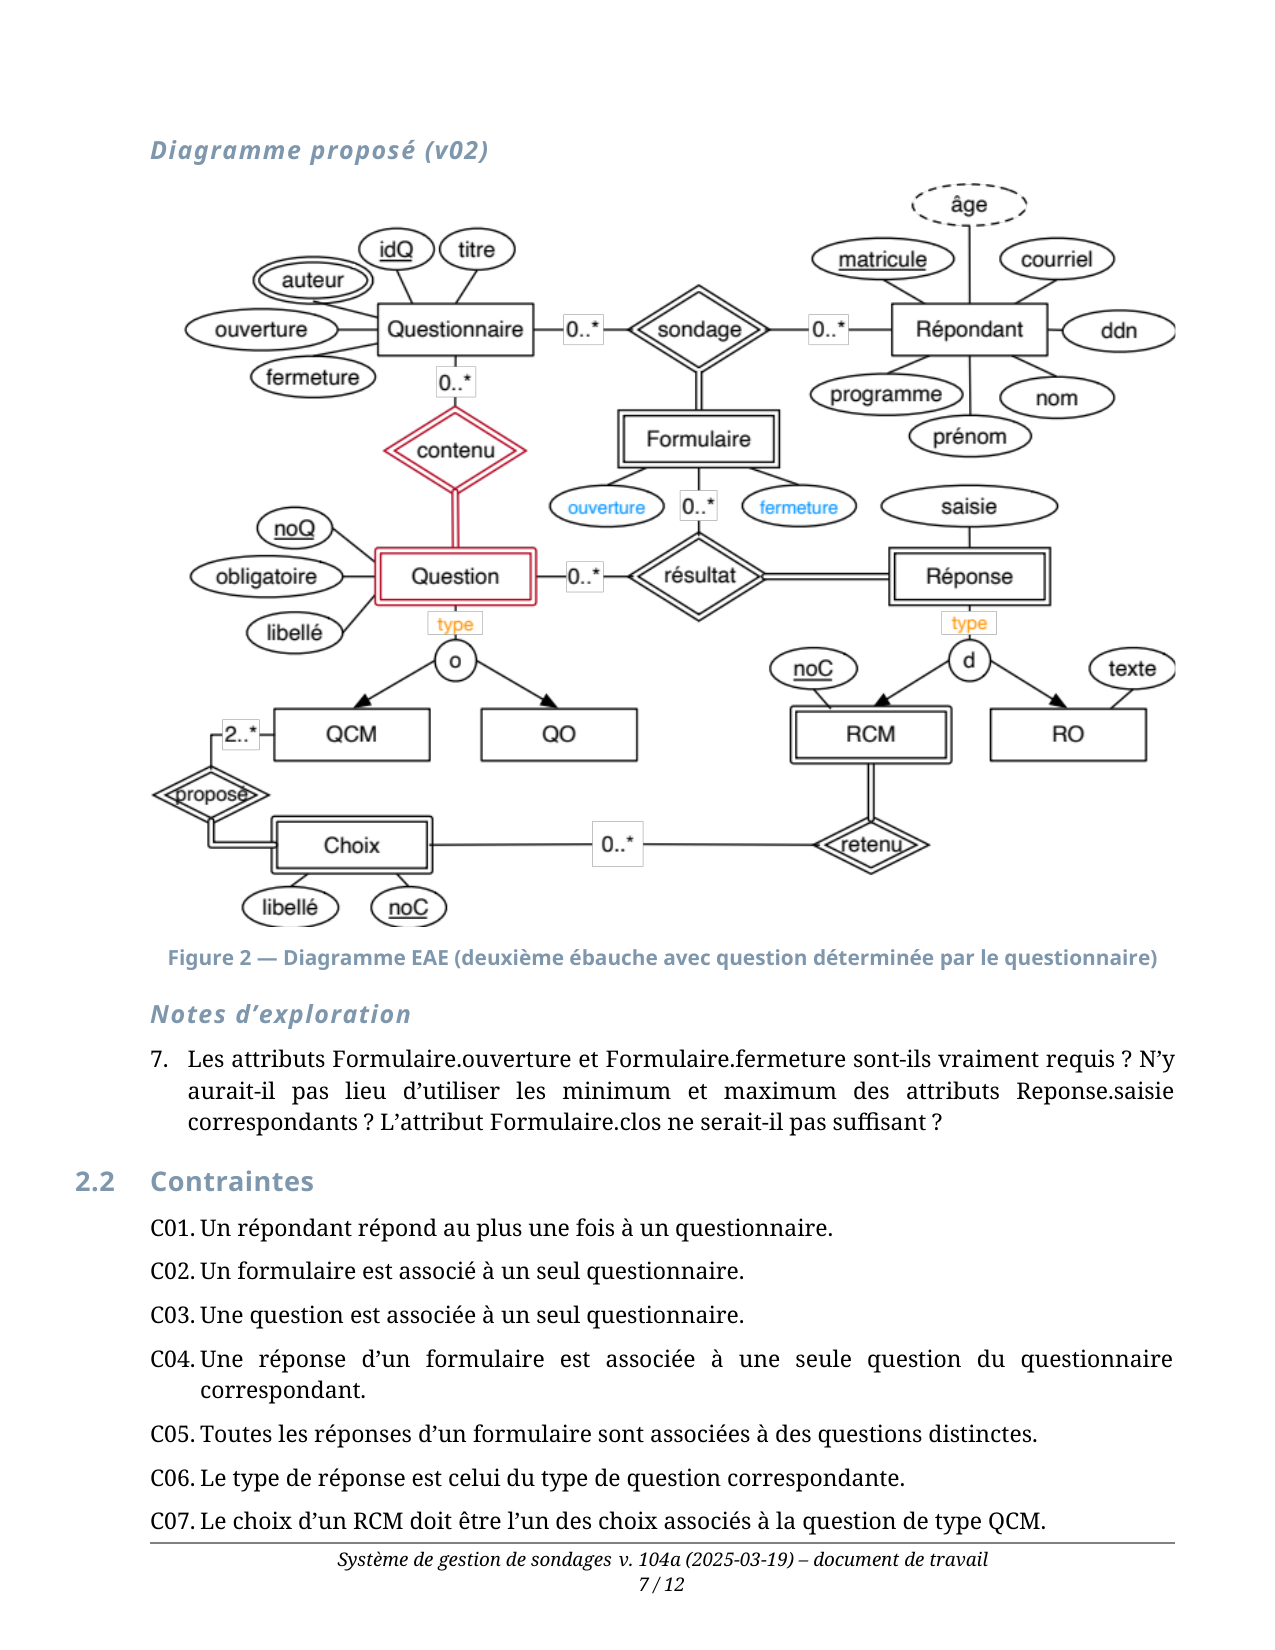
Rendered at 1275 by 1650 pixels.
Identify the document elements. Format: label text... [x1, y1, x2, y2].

subtitle Contraintes [75, 1162, 1175, 1199]
list Une réponse d’un formulaire est associée à une seule question du questionnaire correspondant. [150, 1343, 1175, 1405]
list Une question est associée à un seul questionnaire. [150, 1299, 1175, 1330]
list Le type de réponse est celui du type de question correspondante. [150, 1462, 1175, 1493]
subtitle Notes d’exploration [150, 997, 1175, 1031]
list Toutes les réponses d’un formulaire sont associées à des questions distinctes. [150, 1418, 1175, 1449]
list Les attributs Formulaire.ouverture et Formulaire.fermeture sont-ils vraiment requis ? N’y aurait-il pas lieu d’utiliser les minimum et maximum des attributs Reponse.saisie correspondants ? L’attribut Formulaire.clos ne serait-il pas suffisant ? [150, 1043, 1175, 1137]
subtitle Diagramme proposé (v02) [150, 133, 1175, 167]
list Un répondant répond au plus une fois à un questionnaire. [150, 1212, 1175, 1243]
list Un formulaire est associé à un seul questionnaire. [150, 1255, 1175, 1287]
list Le choix d’un RCM doit être l’un des choix associés à la question de type QCM. [150, 1505, 1175, 1537]
